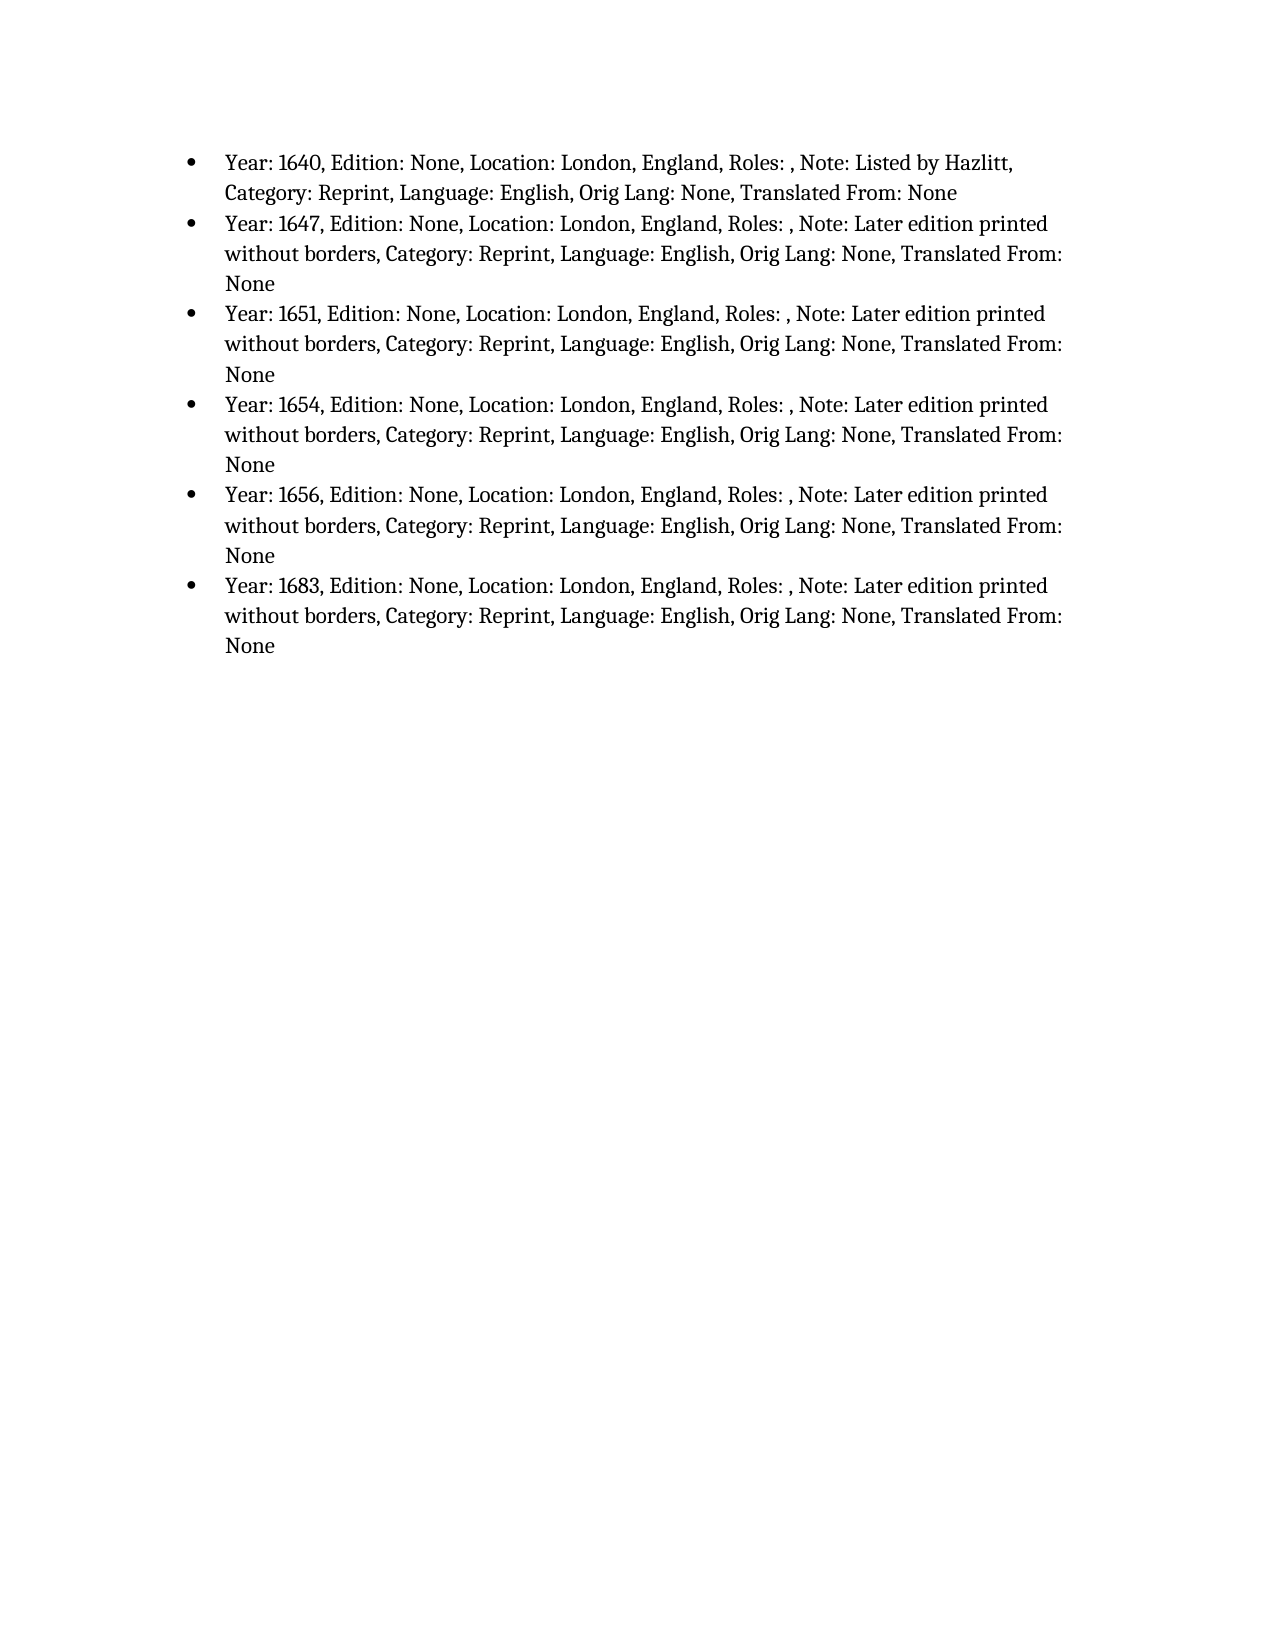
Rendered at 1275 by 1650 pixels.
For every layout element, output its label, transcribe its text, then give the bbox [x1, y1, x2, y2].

list Year: 1647, Edition: None, Location: London, England, Roles: , Note: Later edition printed without borders, Category: Reprint, Language: English, Orig Lang: None, Translated From: None [187, 210, 1087, 297]
list Year: 1656, Edition: None, Location: London, England, Roles: , Note: Later edition printed without borders, Category: Reprint, Language: English, Orig Lang: None, Translated From: None [187, 482, 1087, 569]
list Year: 1683, Edition: None, Location: London, England, Roles: , Note: Later edition printed without borders, Category: Reprint, Language: English, Orig Lang: None, Translated From: None [187, 573, 1087, 660]
list Year: 1640, Edition: None, Location: London, England, Roles: , Note: Listed by Hazlitt, Category: Reprint, Language: English, Orig Lang: None, Translated From: None [187, 150, 1087, 207]
list Year: 1651, Edition: None, Location: London, England, Roles: , Note: Later edition printed without borders, Category: Reprint, Language: English, Orig Lang: None, Translated From: None [187, 301, 1087, 388]
list Year: 1654, Edition: None, Location: London, England, Roles: , Note: Later edition printed without borders, Category: Reprint, Language: English, Orig Lang: None, Translated From: None [187, 392, 1087, 478]
